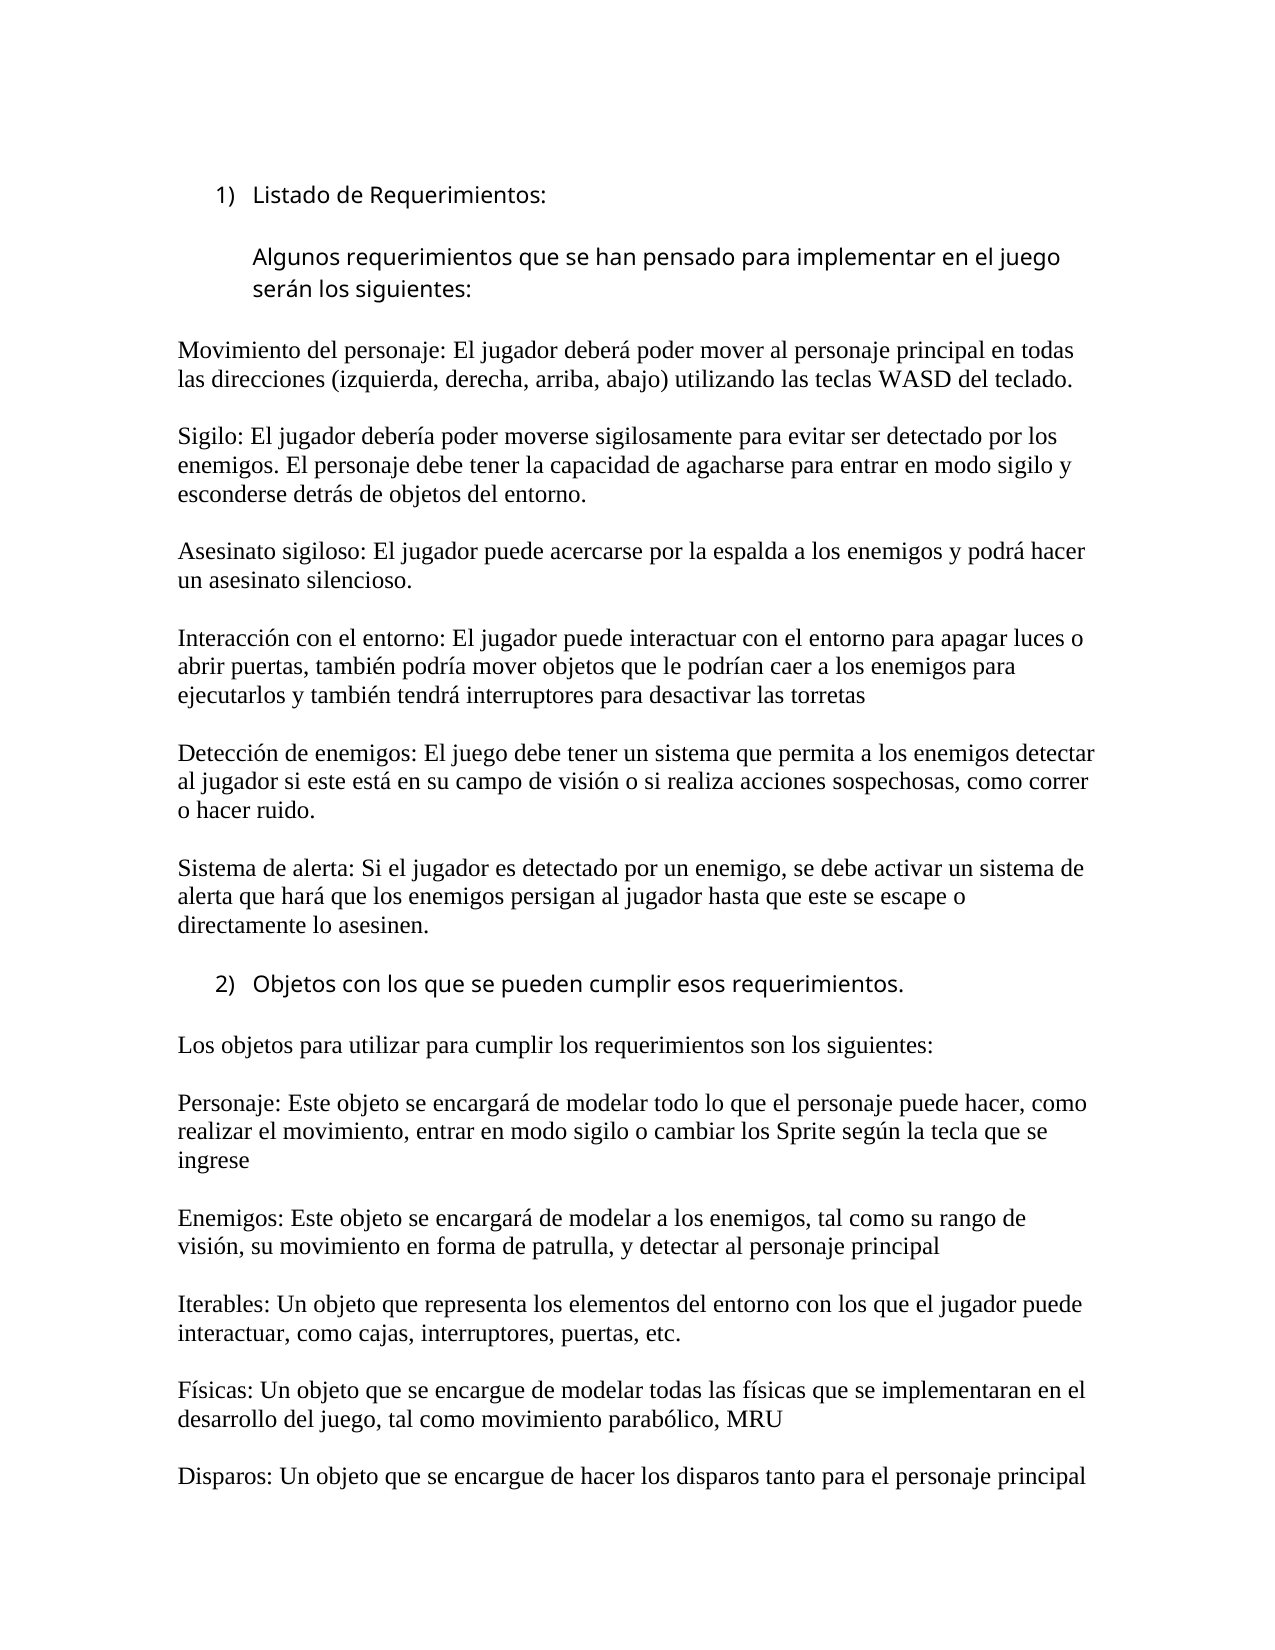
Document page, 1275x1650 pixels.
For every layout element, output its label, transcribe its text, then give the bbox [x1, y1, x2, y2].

text Enemigos: Este objeto se encargará de modelar a los enemigos, tal como su rango de visión, su movimiento en forma de patrulla, y detectar al personaje principal [177, 1203, 1098, 1260]
text Físicas: Un objeto que se encargue de modelar todas las físicas que se implementaran en el desarrollo del juego, tal como movimiento parabólico, MRU [177, 1375, 1098, 1433]
text Personaje: Este objeto se encargará de modelar todo lo que el personaje puede hacer, como realizar el movimiento, entrar en modo sigilo o cambiar los Sprite según la tecla que se ingrese [177, 1088, 1098, 1174]
text Movimiento del personaje: El jugador deberá poder mover al personaje principal en todas las direcciones (izquierda, derecha, arriba, abajo) utilizando las teclas WASD del teclado. [177, 335, 1098, 393]
text Sistema de alerta: Si el jugador es detectado por un enemigo, se debe activar un sistema de alerta que hará que los enemigos persigan al jugador hasta que este se escape o directamente lo asesinen. [177, 853, 1098, 939]
text Los objetos para utilizar para cumplir los requerimientos son los siguientes: [177, 1030, 1098, 1059]
text Sigilo: El jugador debería poder moverse sigilosamente para evitar ser detectado por los enemigos. El personaje debe tener la capacidad de agacharse para entrar en modo sigilo y esconderse detrás de objetos del entorno. [177, 421, 1098, 508]
list Listado de Requerimientos: [215, 179, 1098, 210]
list Objetos con los que se pueden cumplir esos requerimientos. [215, 968, 1098, 999]
text Iterables: Un objeto que representa los elementos del entorno con los que el jugador puede interactuar, como cajas, interruptores, puertas, etc. [177, 1289, 1098, 1346]
list Algunos requerimientos que se han pensado para implementar en el juego serán los siguientes: [252, 241, 1098, 304]
text Asesinato sigiloso: El jugador puede acercarse por la espalda a los enemigos y podrá hacer un asesinato silencioso. [177, 536, 1098, 594]
text Detección de enemigos: El juego debe tener un sistema que permita a los enemigos detectar al jugador si este está en su campo de visión o si realiza acciones sospechosas, como correr o hacer ruido. [177, 738, 1098, 824]
text Interacción con el entorno: El jugador puede interactuar con el entorno para apagar luces o abrir puertas, también podría mover objetos que le podrían caer a los enemigos para ejecutarlos y también tendrá interruptores para desactivar las torretas [177, 623, 1098, 709]
